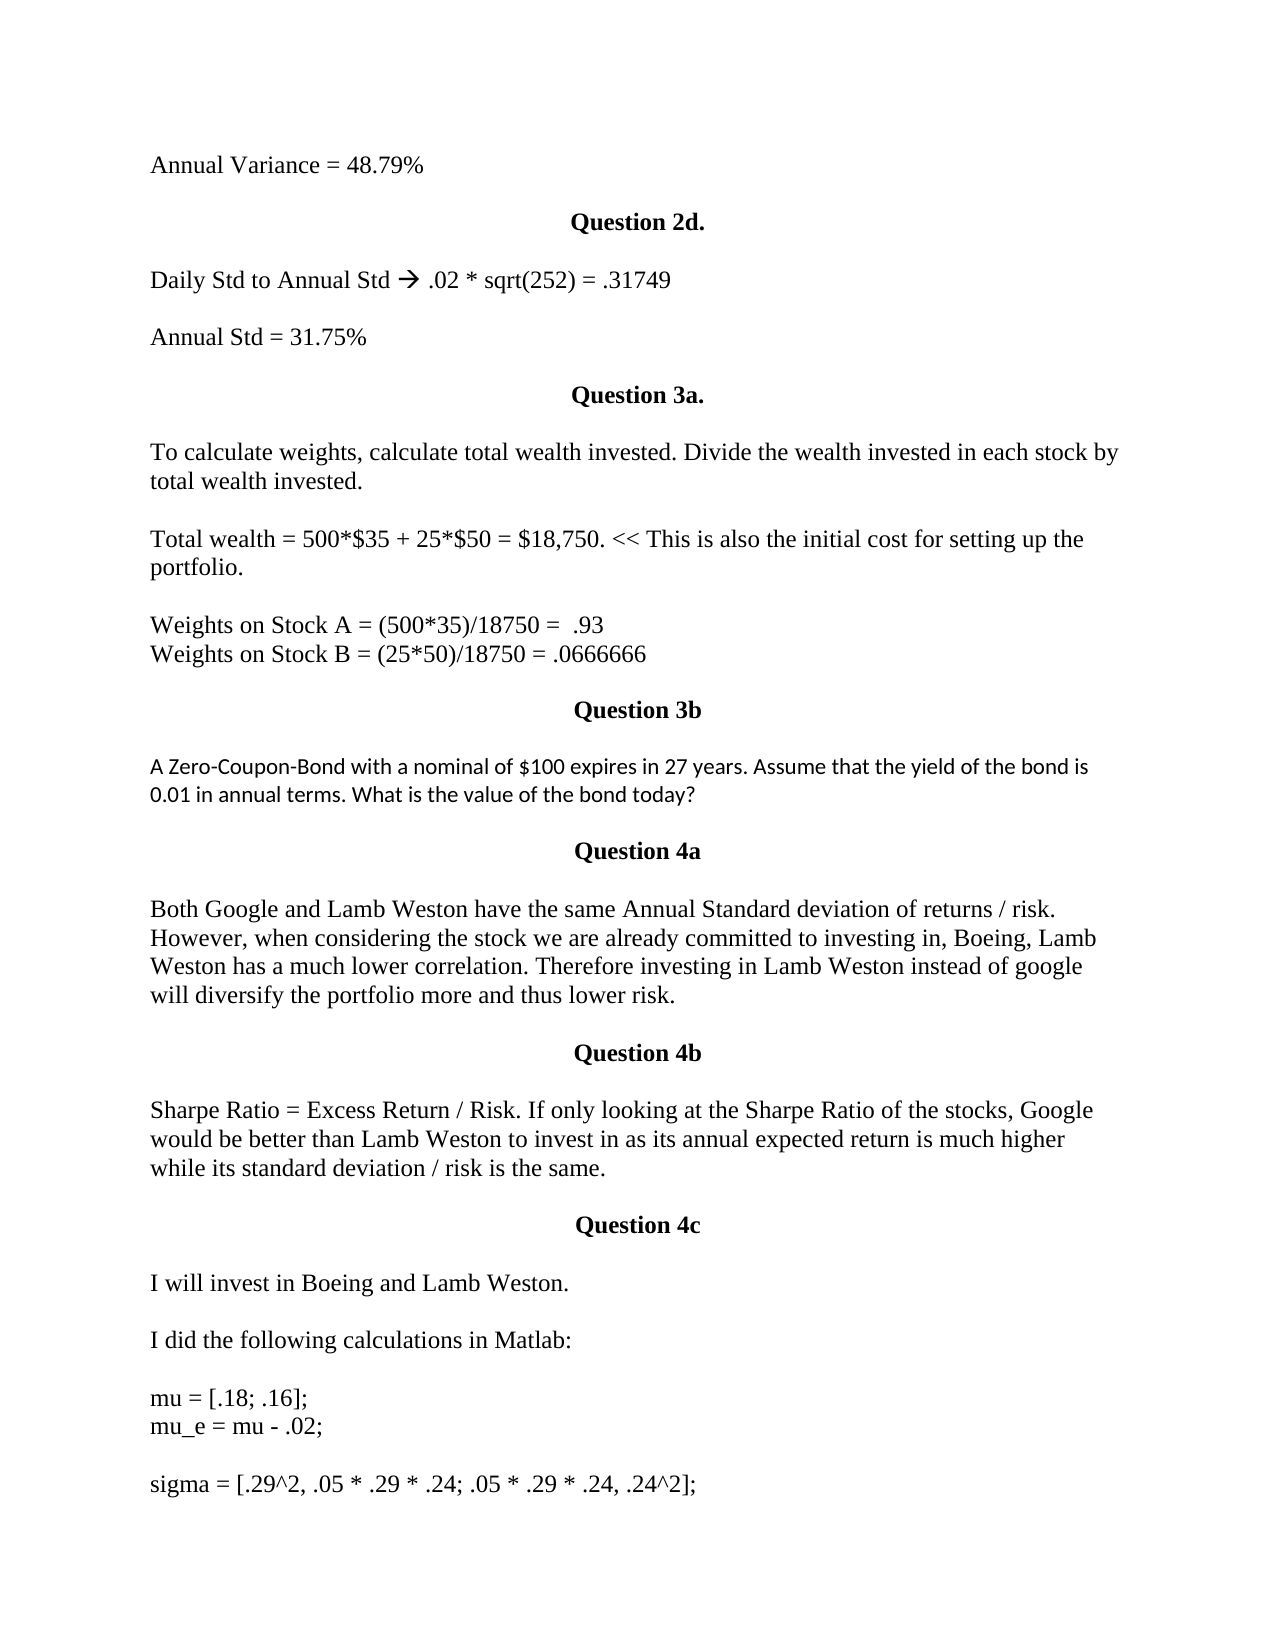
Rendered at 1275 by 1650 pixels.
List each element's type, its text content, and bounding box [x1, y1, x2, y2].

text Annual Std = 31.75% [150, 322, 1125, 351]
text Question 4b [150, 1038, 1125, 1066]
text Question 4c [150, 1210, 1125, 1239]
text Sharpe Ratio = Excess Return / Risk. If only looking at the Sharpe Ratio of the stocks, Google would be better than Lamb Weston to invest in as its annual expected return is much higher while its standard deviation / risk is the same. [150, 1095, 1125, 1181]
text Daily Std to Annual Std .02 * sqrt(252) = .31749 [150, 265, 1125, 294]
text Weights on Stock A = (500*35)/18750 = .93 [150, 610, 1125, 639]
text Question 4a [150, 836, 1125, 865]
text Question 3a. [150, 380, 1125, 409]
text Annual Variance = 48.79% [150, 150, 1125, 179]
text Total wealth = 500*$35 + 25*$50 = $18,750. << This is also the initial cost for setting up the portfolio. [150, 524, 1125, 581]
text mu = [.18; .16]; [150, 1383, 1125, 1411]
text A Zero-Coupon-Bond with a nominal of $100 expires in 27 years. Assume that the yield of the bond is 0.01 in annual terms. What is the value of the bond today? [150, 752, 1125, 808]
text mu_e = mu - .02; [150, 1411, 1125, 1440]
text I did the following calculations in Matlab: [150, 1325, 1125, 1354]
text sigma = [.29^2, .05 * .29 * .24; .05 * .29 * .24, .24^2]; [150, 1469, 1125, 1498]
text To calculate weights, calculate total wealth invested. Divide the wealth invested in each stock by total wealth invested. [150, 437, 1125, 495]
text Weights on Stock B = (25*50)/18750 = .0666666 [150, 639, 1125, 667]
text I will invest in Boeing and Lamb Weston. [150, 1268, 1125, 1296]
text Question 3b [150, 696, 1125, 724]
text Both Google and Lamb Weston have the same Annual Standard deviation of returns / risk. However, when considering the stock we are already committed to investing in, Boeing, Lamb Weston has a much lower correlation. Therefore investing in Lamb Weston instead of google will diversify the portfolio more and thus lower risk. [150, 894, 1125, 1009]
text Question 2d. [150, 207, 1125, 236]
